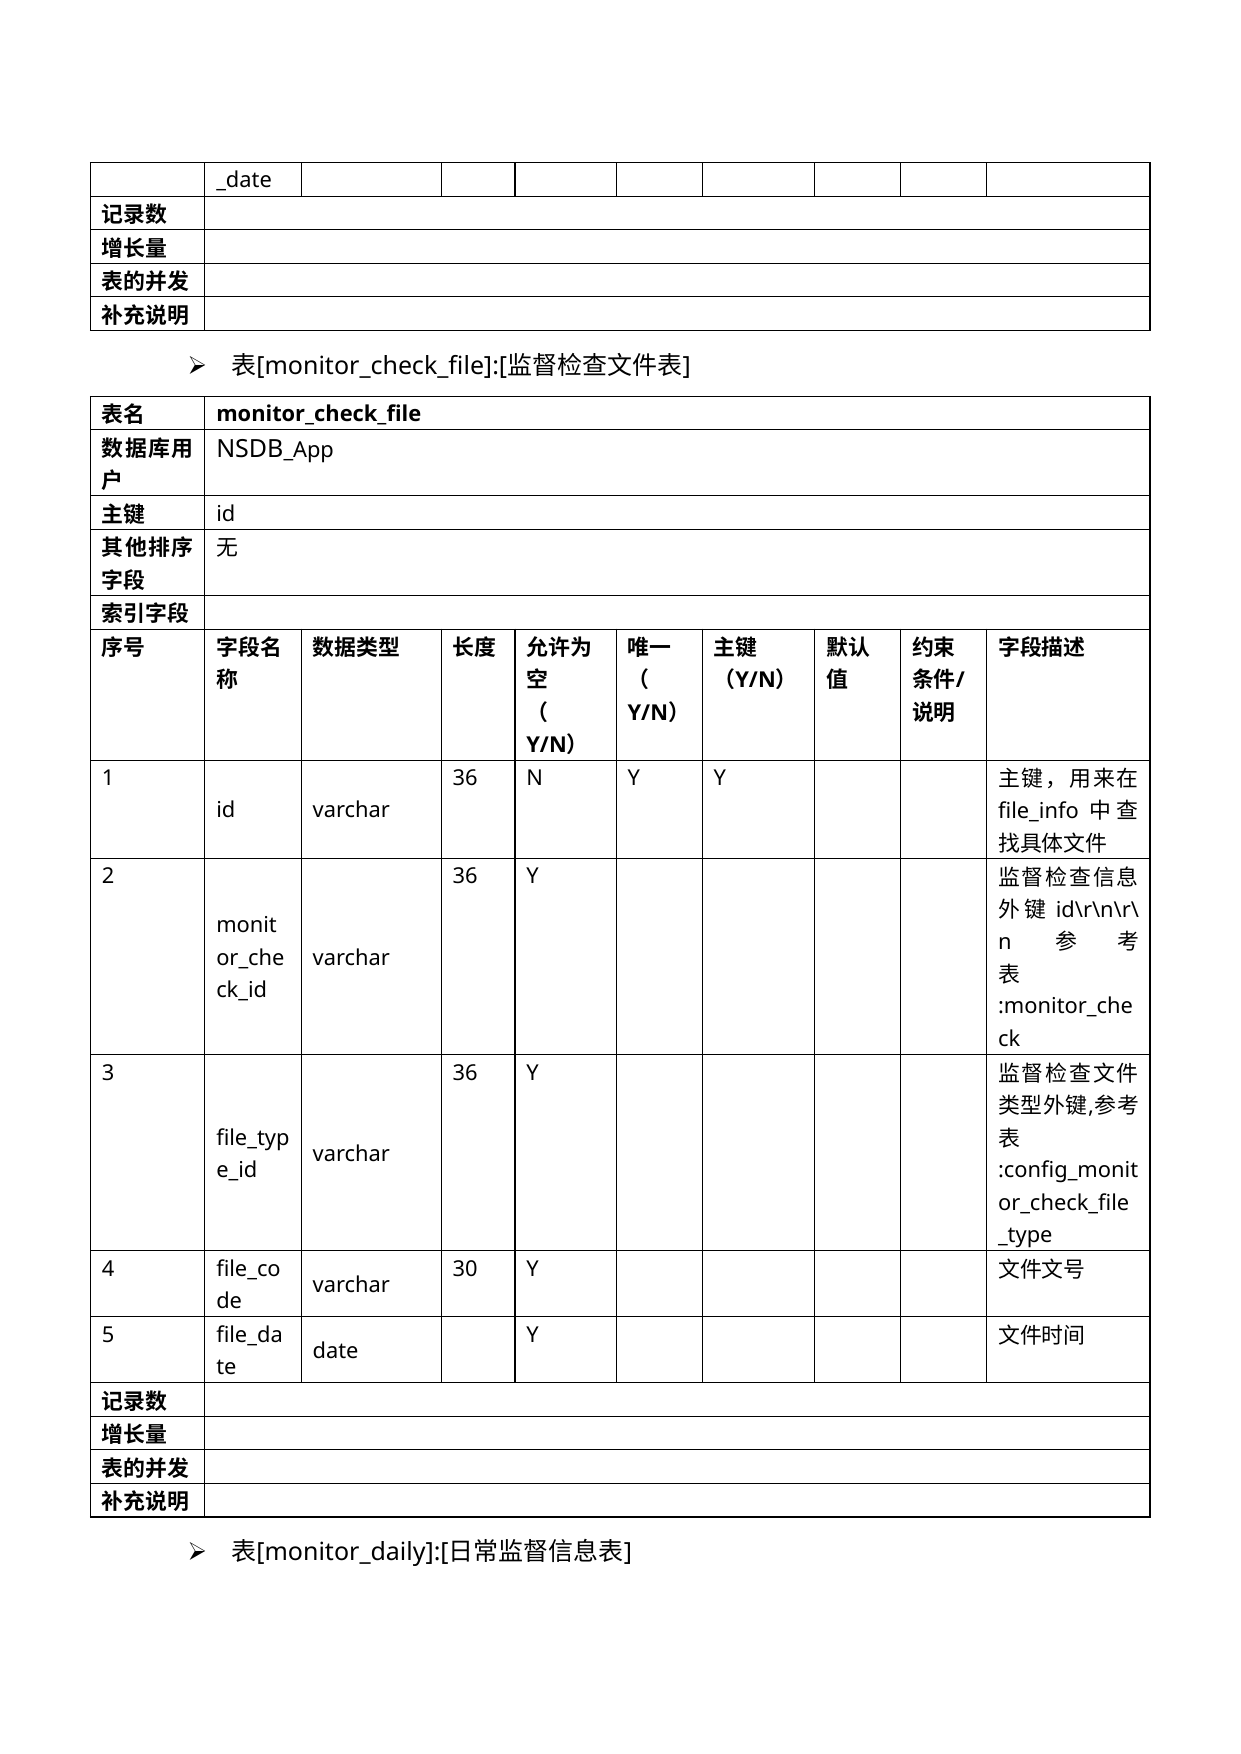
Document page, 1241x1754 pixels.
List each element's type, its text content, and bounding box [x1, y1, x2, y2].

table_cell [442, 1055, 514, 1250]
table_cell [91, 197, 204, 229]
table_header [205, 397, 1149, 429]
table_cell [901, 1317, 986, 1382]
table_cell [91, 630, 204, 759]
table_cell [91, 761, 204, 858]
list 表[monitor_check_file]:[监督检查文件表] [187, 331, 1053, 396]
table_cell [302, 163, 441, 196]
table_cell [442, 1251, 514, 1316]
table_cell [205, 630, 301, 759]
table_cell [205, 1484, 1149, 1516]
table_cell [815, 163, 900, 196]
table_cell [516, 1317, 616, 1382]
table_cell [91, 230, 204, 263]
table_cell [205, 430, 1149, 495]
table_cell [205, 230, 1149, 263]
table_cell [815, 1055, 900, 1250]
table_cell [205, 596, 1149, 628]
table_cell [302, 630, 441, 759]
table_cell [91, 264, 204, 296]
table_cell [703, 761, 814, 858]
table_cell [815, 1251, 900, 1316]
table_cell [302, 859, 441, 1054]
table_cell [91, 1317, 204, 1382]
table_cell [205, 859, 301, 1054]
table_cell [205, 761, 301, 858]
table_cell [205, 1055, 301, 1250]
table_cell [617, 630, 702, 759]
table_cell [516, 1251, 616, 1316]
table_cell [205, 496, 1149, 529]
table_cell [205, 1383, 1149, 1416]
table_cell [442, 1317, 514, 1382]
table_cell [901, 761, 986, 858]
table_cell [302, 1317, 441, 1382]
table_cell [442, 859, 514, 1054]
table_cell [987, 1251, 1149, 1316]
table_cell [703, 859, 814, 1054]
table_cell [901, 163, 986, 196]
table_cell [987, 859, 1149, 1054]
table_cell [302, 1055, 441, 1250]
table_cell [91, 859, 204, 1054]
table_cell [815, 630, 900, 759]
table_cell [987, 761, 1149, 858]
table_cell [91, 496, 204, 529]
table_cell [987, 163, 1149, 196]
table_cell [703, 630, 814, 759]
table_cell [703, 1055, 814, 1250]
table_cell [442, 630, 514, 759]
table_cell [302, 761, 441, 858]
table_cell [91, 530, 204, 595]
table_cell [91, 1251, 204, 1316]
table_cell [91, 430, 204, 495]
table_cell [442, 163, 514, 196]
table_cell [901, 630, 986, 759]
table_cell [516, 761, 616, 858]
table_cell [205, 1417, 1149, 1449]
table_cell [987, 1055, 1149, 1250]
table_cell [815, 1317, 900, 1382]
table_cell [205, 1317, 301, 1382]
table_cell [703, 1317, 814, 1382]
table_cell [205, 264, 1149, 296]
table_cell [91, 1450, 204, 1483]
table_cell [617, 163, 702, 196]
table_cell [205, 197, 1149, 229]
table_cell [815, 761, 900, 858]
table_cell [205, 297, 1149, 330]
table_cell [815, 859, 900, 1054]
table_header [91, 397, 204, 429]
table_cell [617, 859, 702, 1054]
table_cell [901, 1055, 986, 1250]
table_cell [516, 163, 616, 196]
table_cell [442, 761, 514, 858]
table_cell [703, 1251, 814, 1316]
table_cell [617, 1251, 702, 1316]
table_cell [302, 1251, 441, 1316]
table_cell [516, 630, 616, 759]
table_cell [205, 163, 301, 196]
list 表[monitor_daily]:[日常监督信息表] [187, 1518, 1053, 1582]
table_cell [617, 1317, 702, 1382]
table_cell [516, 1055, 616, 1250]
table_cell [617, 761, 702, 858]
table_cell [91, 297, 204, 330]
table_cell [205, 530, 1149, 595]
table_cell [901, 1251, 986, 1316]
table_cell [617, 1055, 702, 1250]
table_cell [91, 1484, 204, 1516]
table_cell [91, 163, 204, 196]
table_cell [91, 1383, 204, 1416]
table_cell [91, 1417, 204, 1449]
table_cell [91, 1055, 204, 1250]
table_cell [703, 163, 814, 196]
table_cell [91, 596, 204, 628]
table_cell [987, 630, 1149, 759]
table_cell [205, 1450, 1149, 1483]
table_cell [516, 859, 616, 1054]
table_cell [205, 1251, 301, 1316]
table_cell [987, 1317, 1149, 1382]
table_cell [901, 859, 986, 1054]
